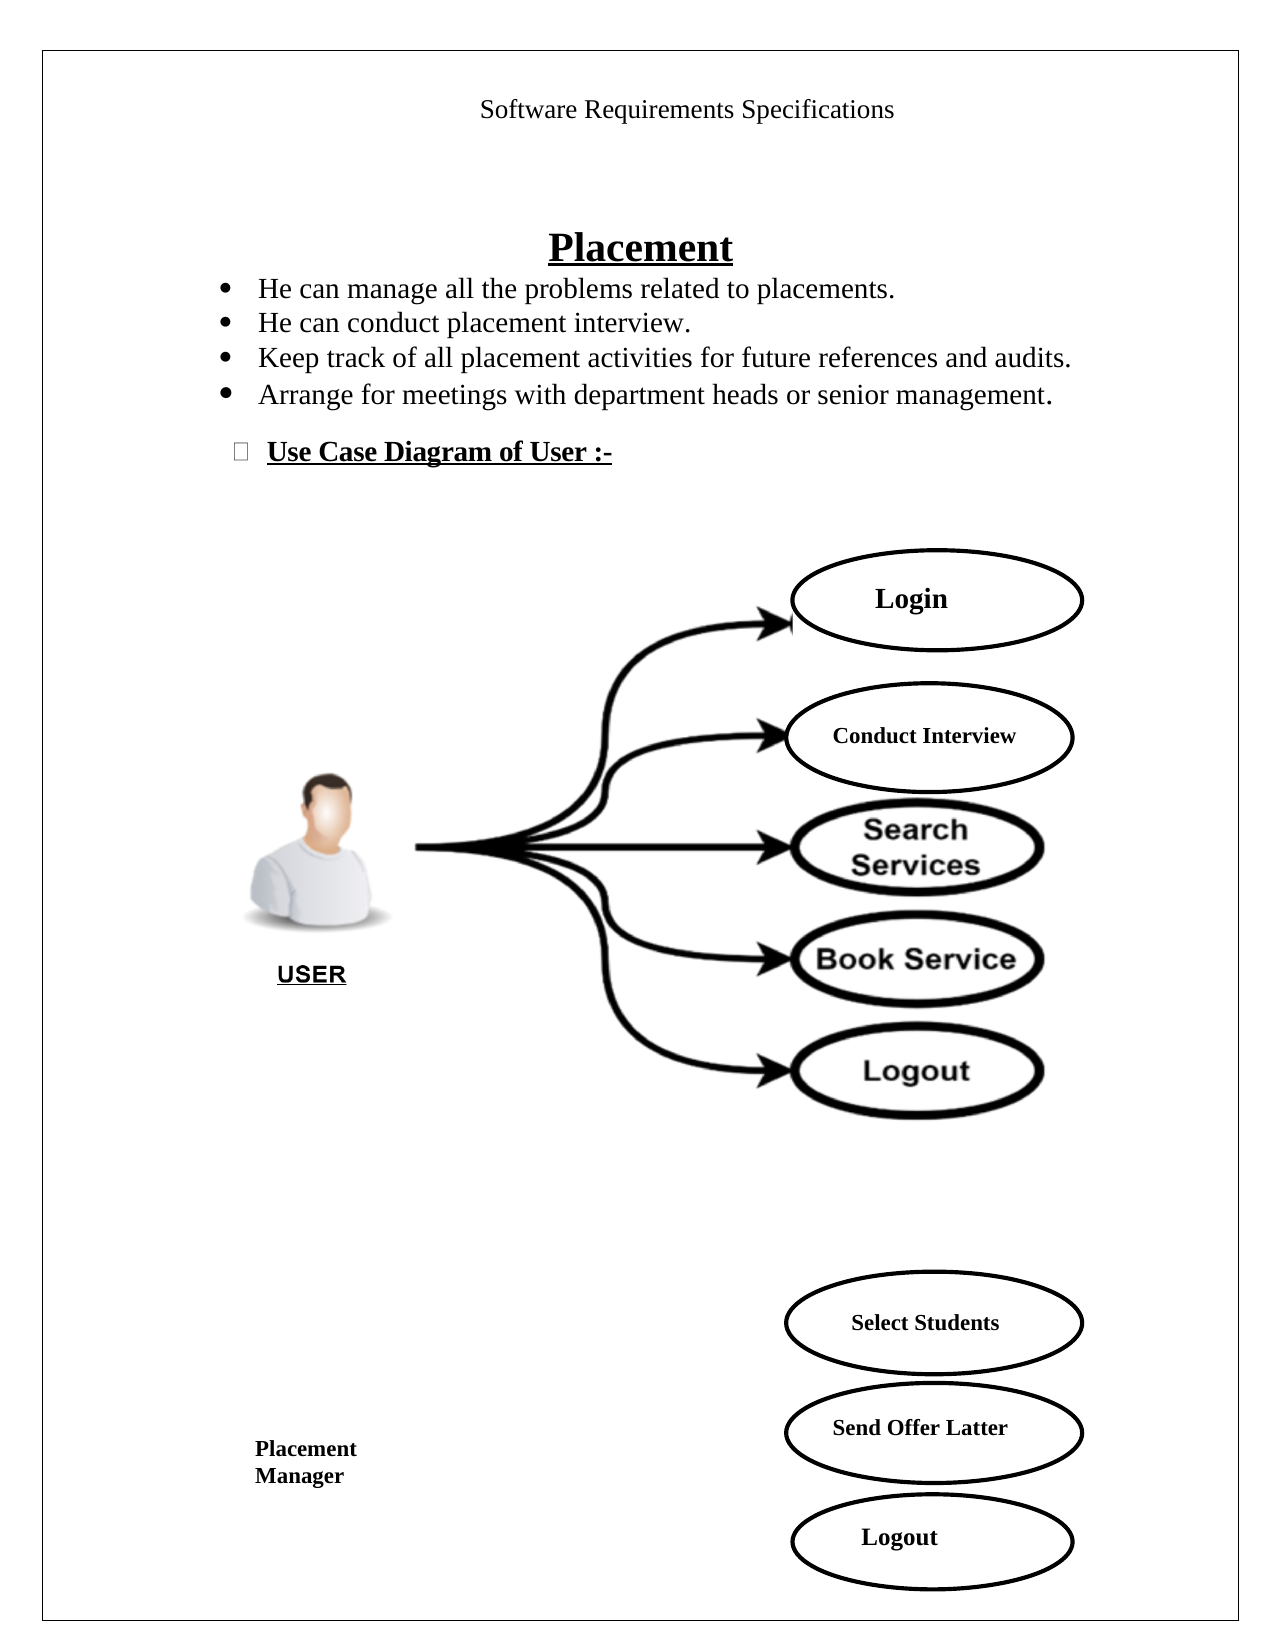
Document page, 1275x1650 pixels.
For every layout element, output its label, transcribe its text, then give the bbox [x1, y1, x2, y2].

text Use Case Diagram of User :- [258, 434, 1238, 468]
list He can conduct placement interview. [220, 305, 1238, 339]
list Keep track of all placement activities for future references and audits. [220, 340, 1238, 374]
list Arrange for meetings with department heads or senior management. [220, 374, 1238, 412]
picture [178, 538, 1083, 1158]
list He can manage all the problems related to placements. [220, 271, 1238, 304]
picture [230, 435, 258, 466]
text Placement [43, 222, 1238, 270]
